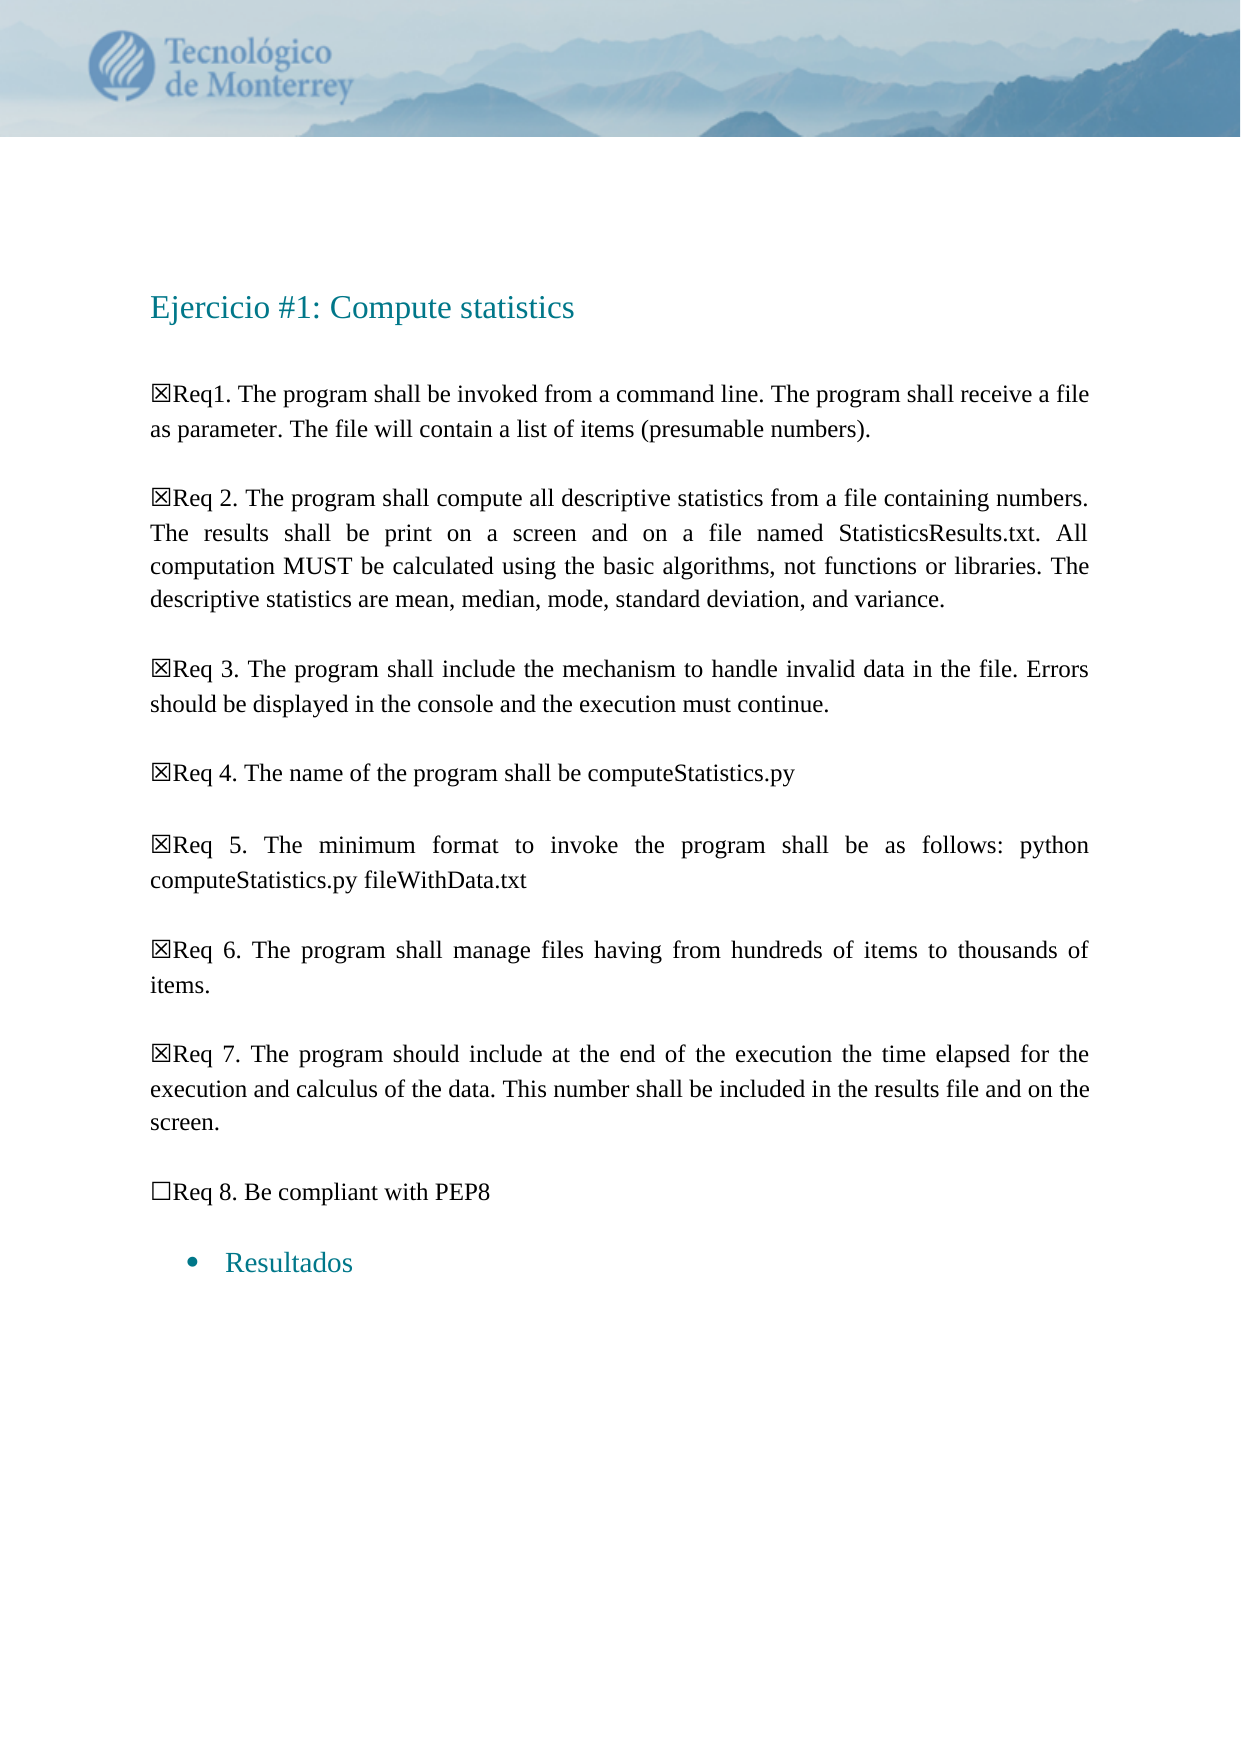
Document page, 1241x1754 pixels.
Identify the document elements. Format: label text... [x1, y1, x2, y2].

text Req 3. The program shall include the mechanism to handle invalid data in the file. Errors should be displayed in the console and the execution must continue. [150, 650, 1090, 717]
text Req 8. Be compliant with PEP8 [150, 1173, 1090, 1207]
picture [0, 0, 1241, 137]
text Req 7. The program should include at the end of the execution the time elapsed for the execution and calculus of the data. This number shall be included in the results file and on the screen. [150, 1036, 1090, 1136]
list Resultados [187, 1245, 1090, 1279]
text Req 4. The name of the program shall be computeStatistics.py [150, 755, 1090, 789]
text Req 5. The minimum format to invoke the program shall be as follows: python computeStatistics.py fileWithData.txt [150, 827, 1090, 894]
text Ejercicio #1: Compute statistics [150, 287, 1090, 326]
text Req 2. The program shall compute all descriptive statistics from a file containing numbers. The results shall be print on a screen and on a file named StatisticsResults.txt. All computation MUST be calculated using the basic algorithms, not functions or libraries. The descriptive statistics are mean, median, mode, standard deviation, and variance. [150, 480, 1090, 613]
text Req 6. The program shall manage files having from hundreds of items to thousands of items. [150, 931, 1090, 998]
text Req1. The program shall be invoked from a command line. The program shall receive a file as parameter. The file will contain a list of items (presumable numbers). [150, 376, 1090, 443]
